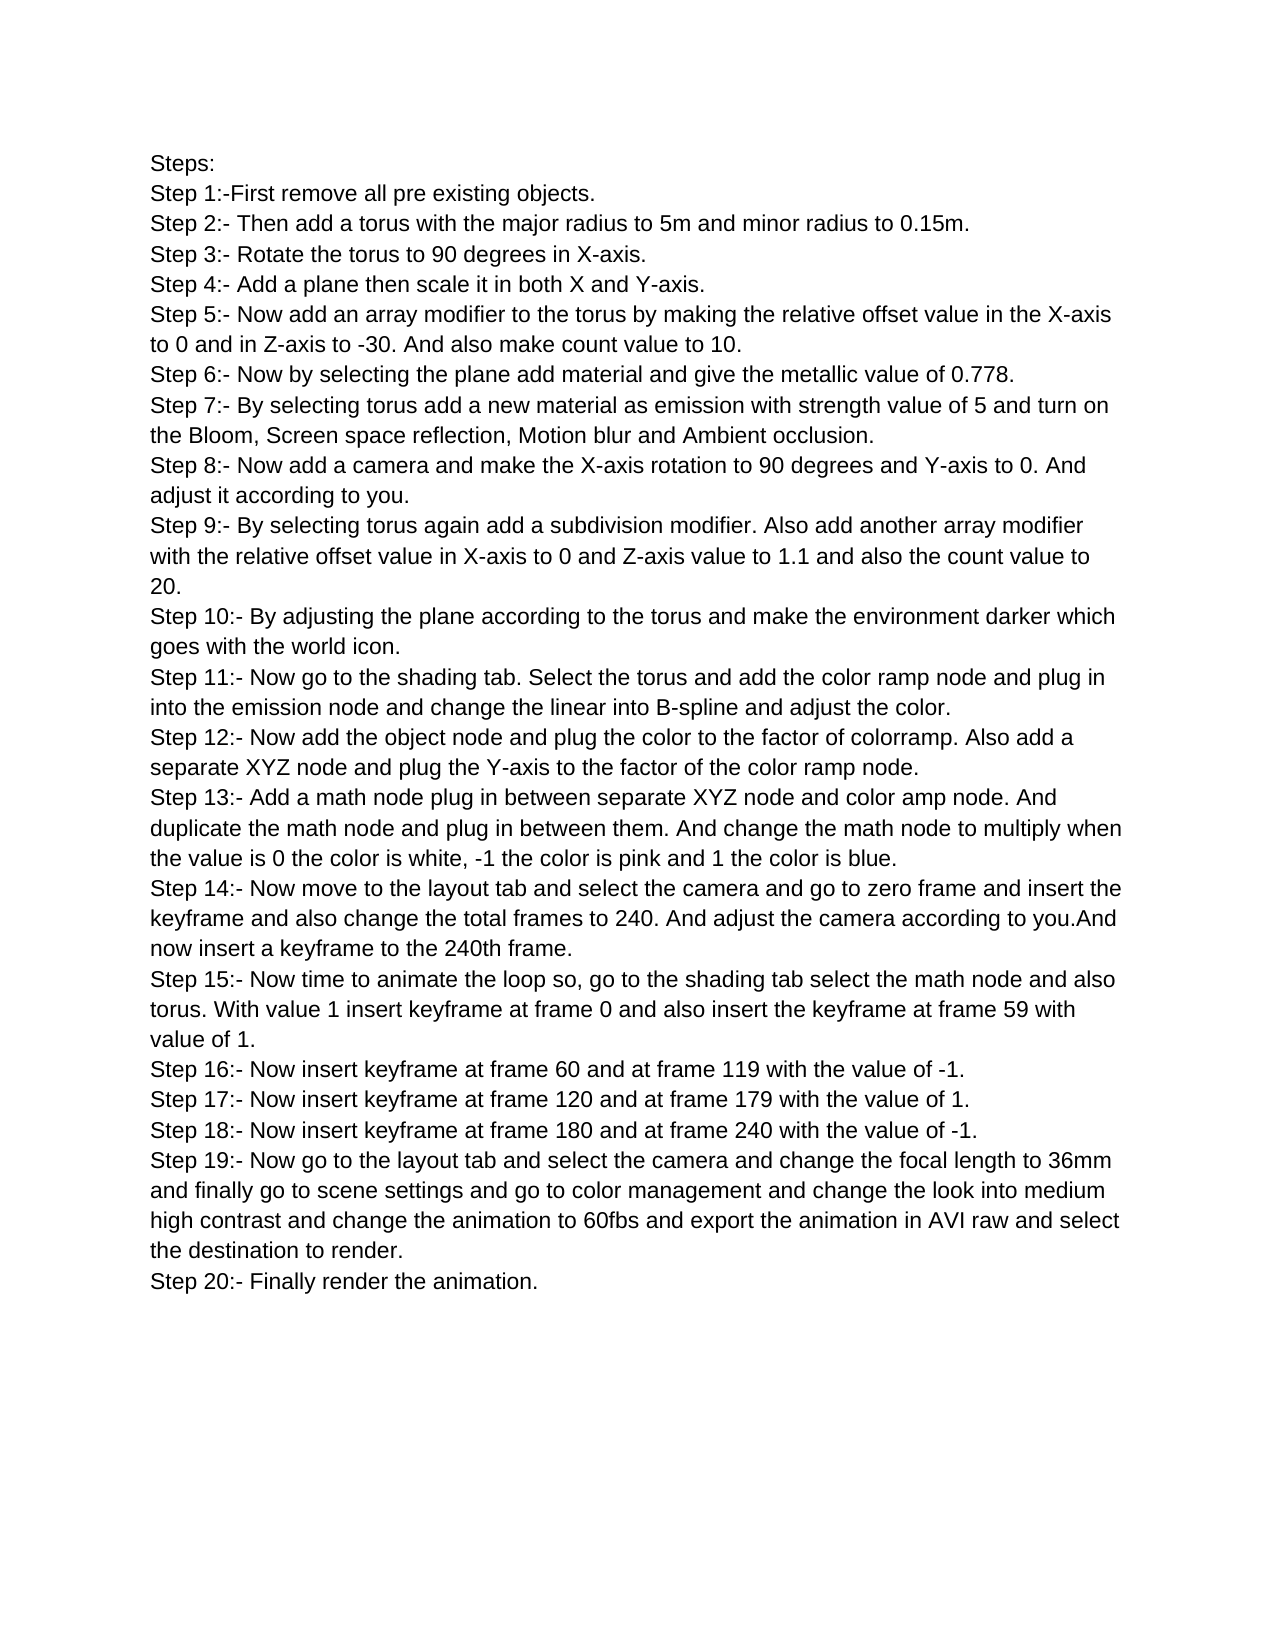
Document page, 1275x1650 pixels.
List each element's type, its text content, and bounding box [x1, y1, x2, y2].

text Steps: [150, 150, 1125, 176]
text Step 7:- By selecting torus add a new material as emission with strength value of 5 and turn on the Bloom, Screen space reflection, Motion blur and Ambient occlusion. [150, 392, 1125, 448]
text Step 4:- Add a plane then scale it in both X and Y-axis. [150, 271, 1125, 297]
text Step 2:- Then add a torus with the major radius to 5m and minor radius to 0.15m. [150, 210, 1125, 237]
text Step 16:- Now insert keyframe at frame 60 and at frame 119 with the value of -1. [150, 1056, 1125, 1083]
text Step 17:- Now insert keyframe at frame 120 and at frame 179 with the value of 1. [150, 1086, 1125, 1113]
text Step 9:- By selecting torus again add a subdivision modifier. Also add another array modifier with the relative offset value in X-axis to 0 and Z-axis value to 1.1 and also the count value to 20. [150, 512, 1125, 599]
text Step 18:- Now insert keyframe at frame 180 and at frame 240 with the value of -1. [150, 1117, 1125, 1143]
text Step 3:- Rotate the torus to 90 degrees in X-axis. [150, 241, 1125, 267]
text Step 15:- Now time to animate the loop so, go to the shading tab select the math node and also torus. With value 1 insert keyframe at frame 0 and also insert the keyframe at frame 59 with value of 1. [150, 966, 1125, 1052]
text Step 11:- Now go to the shading tab. Select the torus and add the color ramp node and plug in into the emission node and change the linear into B-spline and adjust the color. [150, 663, 1125, 720]
text Step 19:- Now go to the layout tab and select the camera and change the focal length to 36mm and finally go to scene settings and go to color management and change the look into medium high contrast and change the animation to 60fbs and export the animation in AVI raw and select the destination to render. [150, 1147, 1125, 1264]
text Step 20:- Finally render the animation. [150, 1268, 1125, 1294]
text Step 12:- Now add the object node and plug the color to the factor of colorramp. Also add a separate XYZ node and plug the Y-axis to the factor of the color ramp node. [150, 724, 1125, 781]
text Step 10:- By adjusting the plane according to the torus and make the environment darker which goes with the world icon. [150, 603, 1125, 660]
text Step 14:- Now move to the layout tab and select the camera and go to zero frame and insert the keyframe and also change the total frames to 240. And adjust the camera according to you.And now insert a keyframe to the 240th frame. [150, 875, 1125, 962]
text Step 8:- Now add a camera and make the X-axis rotation to 90 degrees and Y-axis to 0. And adjust it according to you. [150, 452, 1125, 509]
text Step 5:- Now add an array modifier to the torus by making the relative offset value in the X-axis to 0 and in Z-axis to -30. And also make count value to 10. [150, 301, 1125, 358]
text Step 6:- Now by selecting the plane add material and give the metallic value of 0.778. [150, 361, 1125, 388]
text Step 13:- Add a math node plug in between separate XYZ node and color amp node. And duplicate the math node and plug in between them. And change the math node to multiply when the value is 0 the color is white, -1 the color is pink and 1 the color is blue. [150, 784, 1125, 871]
text Step 1:-First remove all pre existing objects. [150, 180, 1125, 207]
